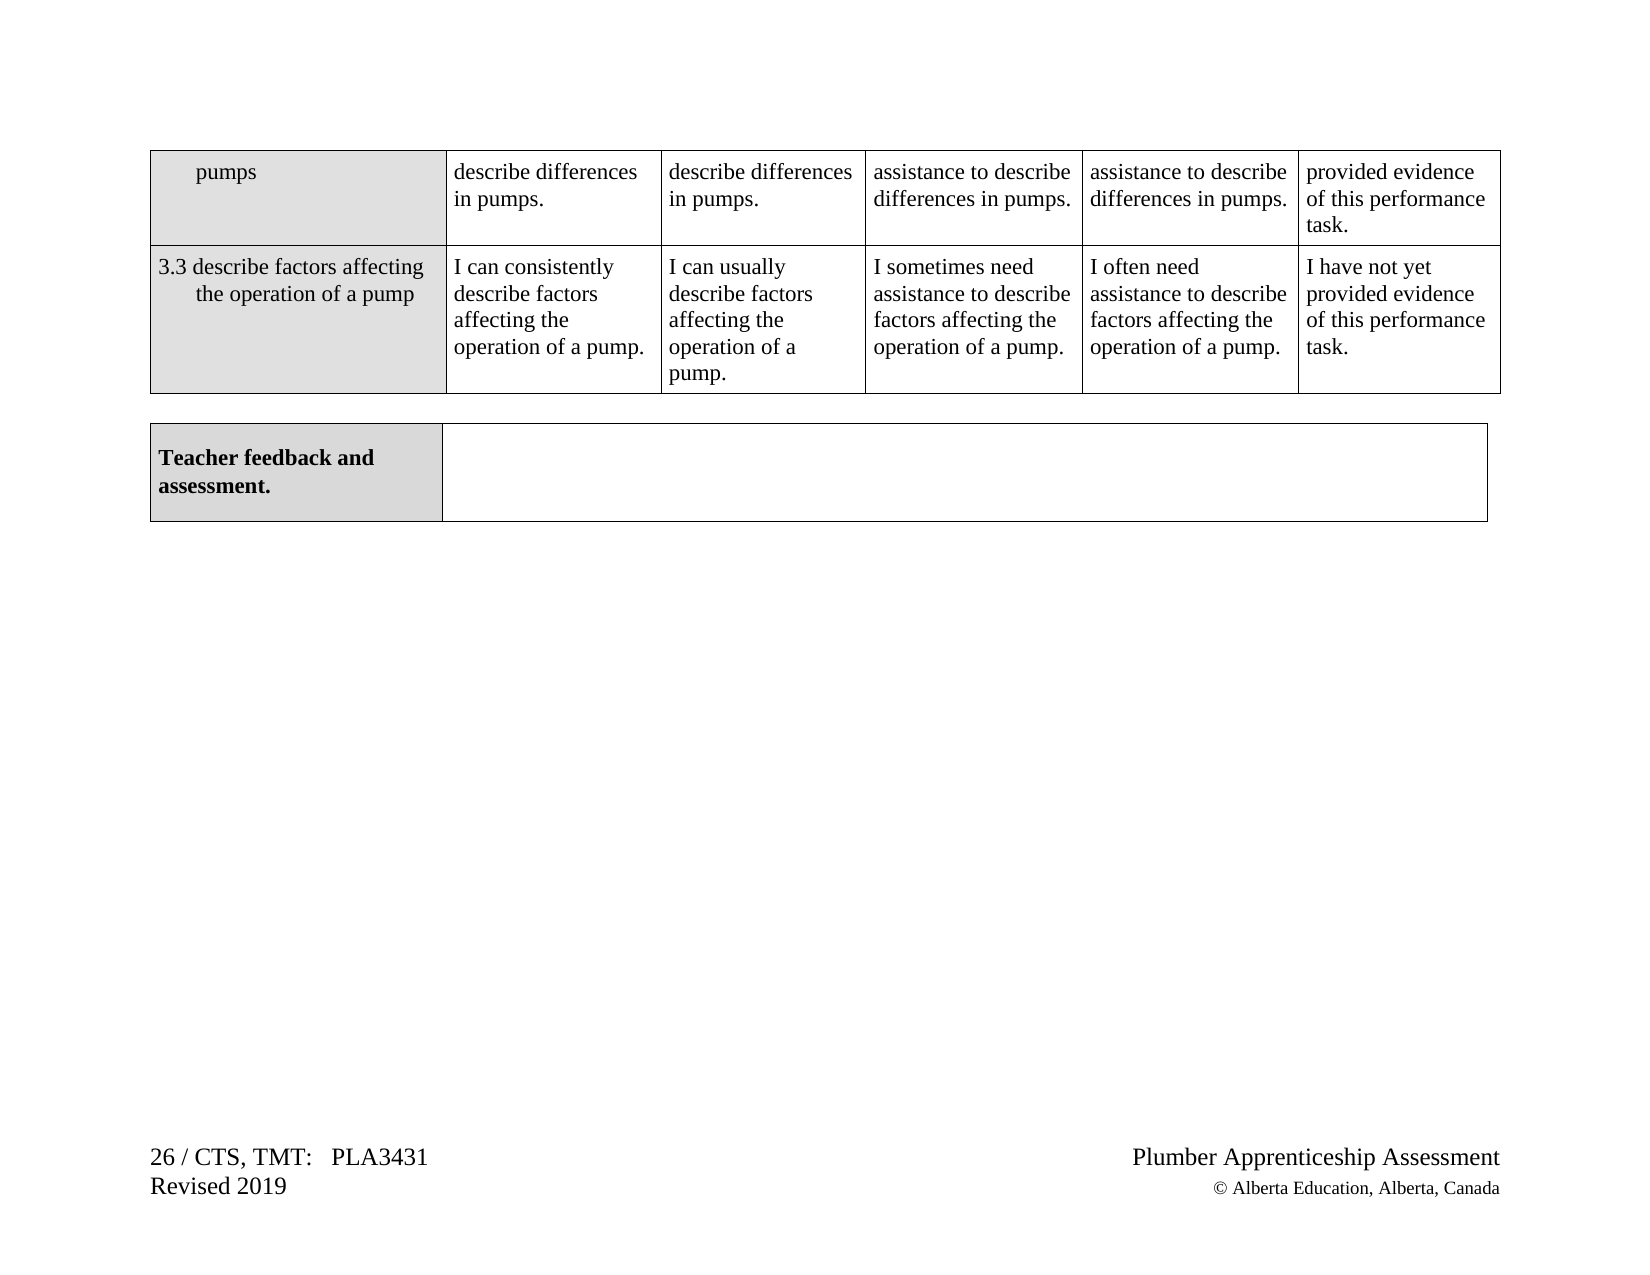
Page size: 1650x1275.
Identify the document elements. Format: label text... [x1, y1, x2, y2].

table_cell I can usually describe factors affecting the operation of a pump. [662, 246, 865, 393]
table_cell I often need assistance to describe factors affecting the operation of a pump. [1083, 246, 1298, 393]
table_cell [662, 151, 865, 245]
table_header Teacher feedback and assessment. [151, 424, 442, 521]
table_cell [1083, 151, 1298, 245]
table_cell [866, 151, 1082, 245]
table_cell I sometimes need assistance to describe factors affecting the operation of a pump. [866, 246, 1082, 393]
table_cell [447, 151, 661, 245]
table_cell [1299, 151, 1500, 245]
table_cell 3.3 describe factors affecting the operation of a pump [151, 246, 446, 393]
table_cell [151, 151, 446, 245]
table_cell I have not yet provided evidence of this performance task. [1299, 246, 1500, 393]
table_cell I can consistently describe factors affecting the operation of a pump. [447, 246, 661, 393]
table_header [443, 424, 1487, 521]
